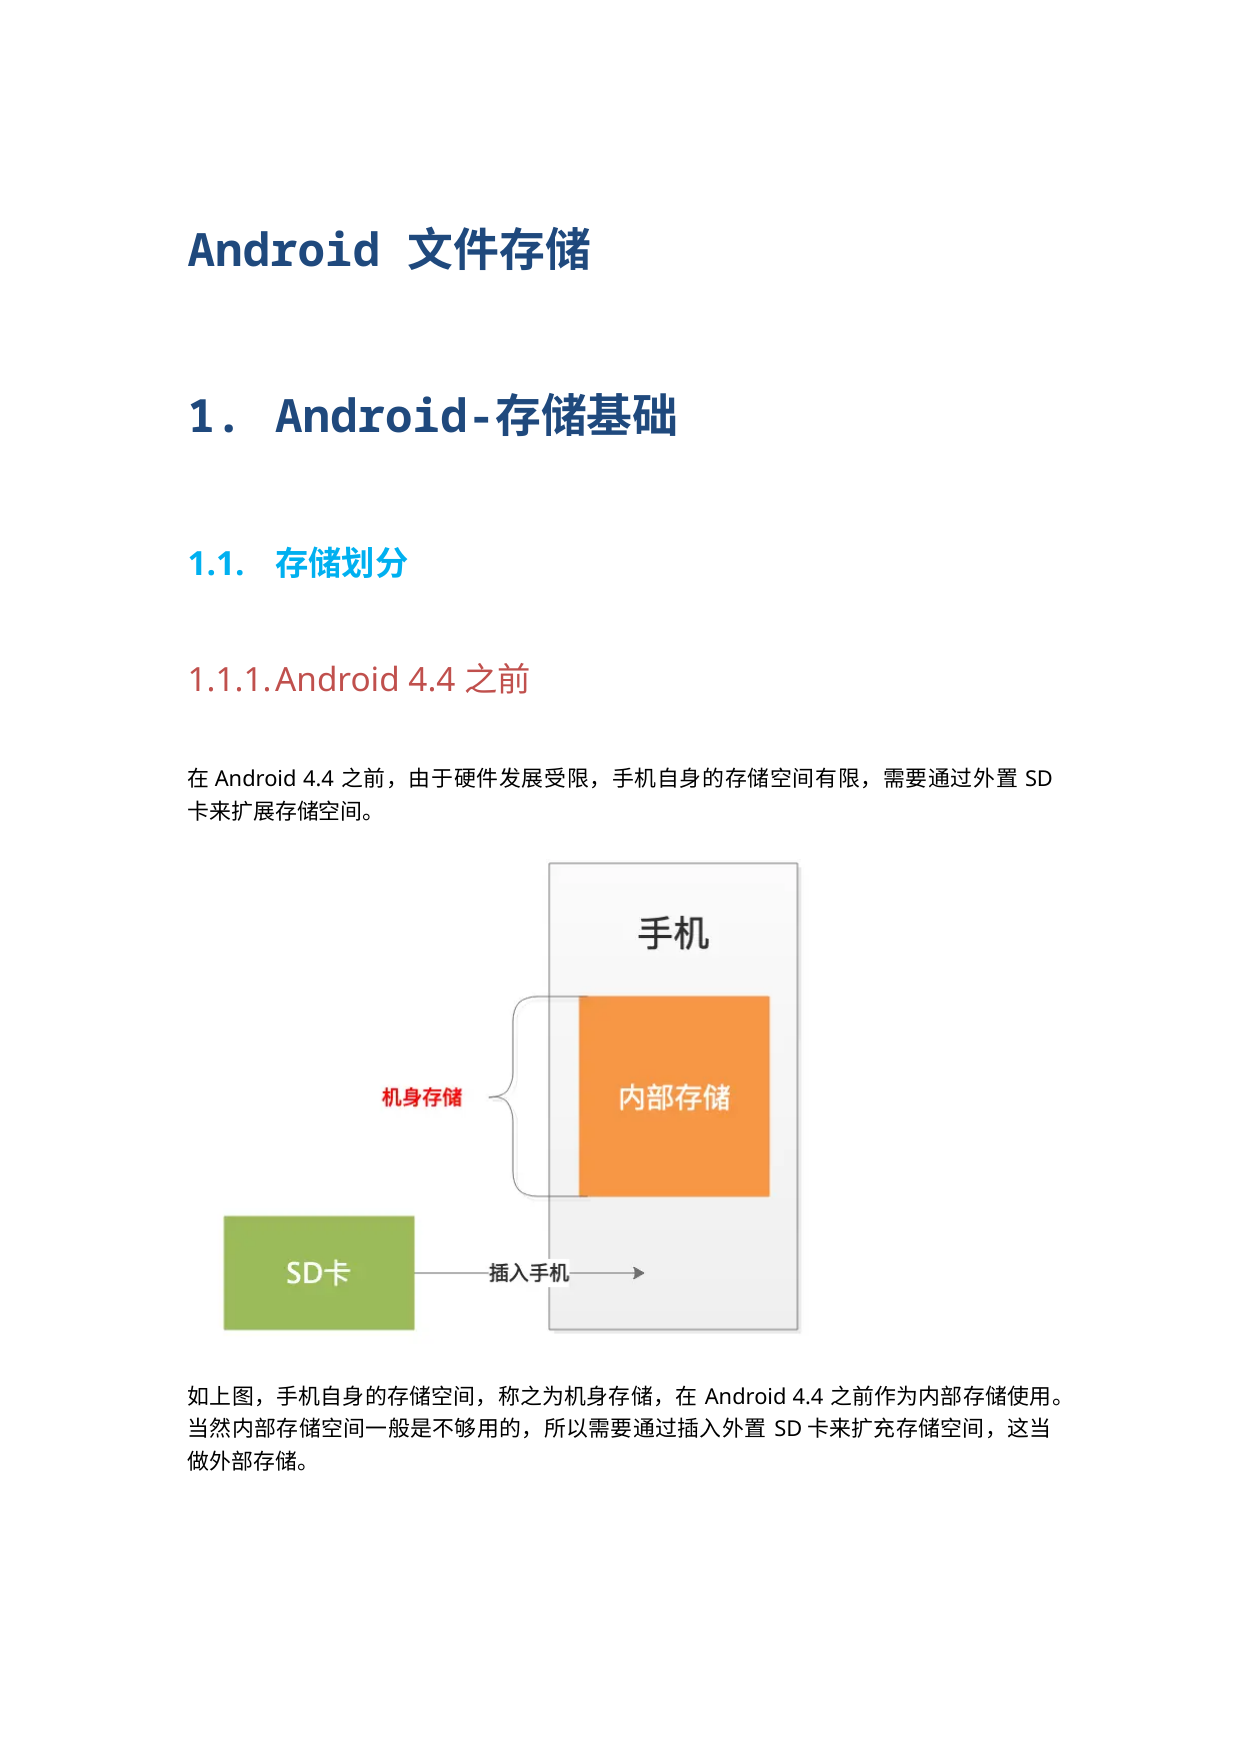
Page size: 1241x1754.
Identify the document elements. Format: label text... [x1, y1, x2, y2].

subtitle Android-存储基础 [187, 363, 1053, 461]
subtitle 存储划分 [187, 529, 1053, 594]
subtitle Android 文件存储 [187, 197, 1053, 295]
text 在Android 4.4 之前，由于硬件发展受限，手机自身的存储空间有限，需要通过外置SD卡来扩展存储空间。 [187, 761, 1053, 826]
text 如上图，手机自身的存储空间，称之为机身存储，在Android 4.4 之前作为内部存储使用。当然内部存储空间一般是不够用的，所以需要通过插入外置SD卡来扩充存储空间，这当做外部存储。 [187, 1379, 1053, 1476]
subtitle Android 4.4 之前 [187, 645, 1053, 710]
picture [187, 827, 857, 1378]
